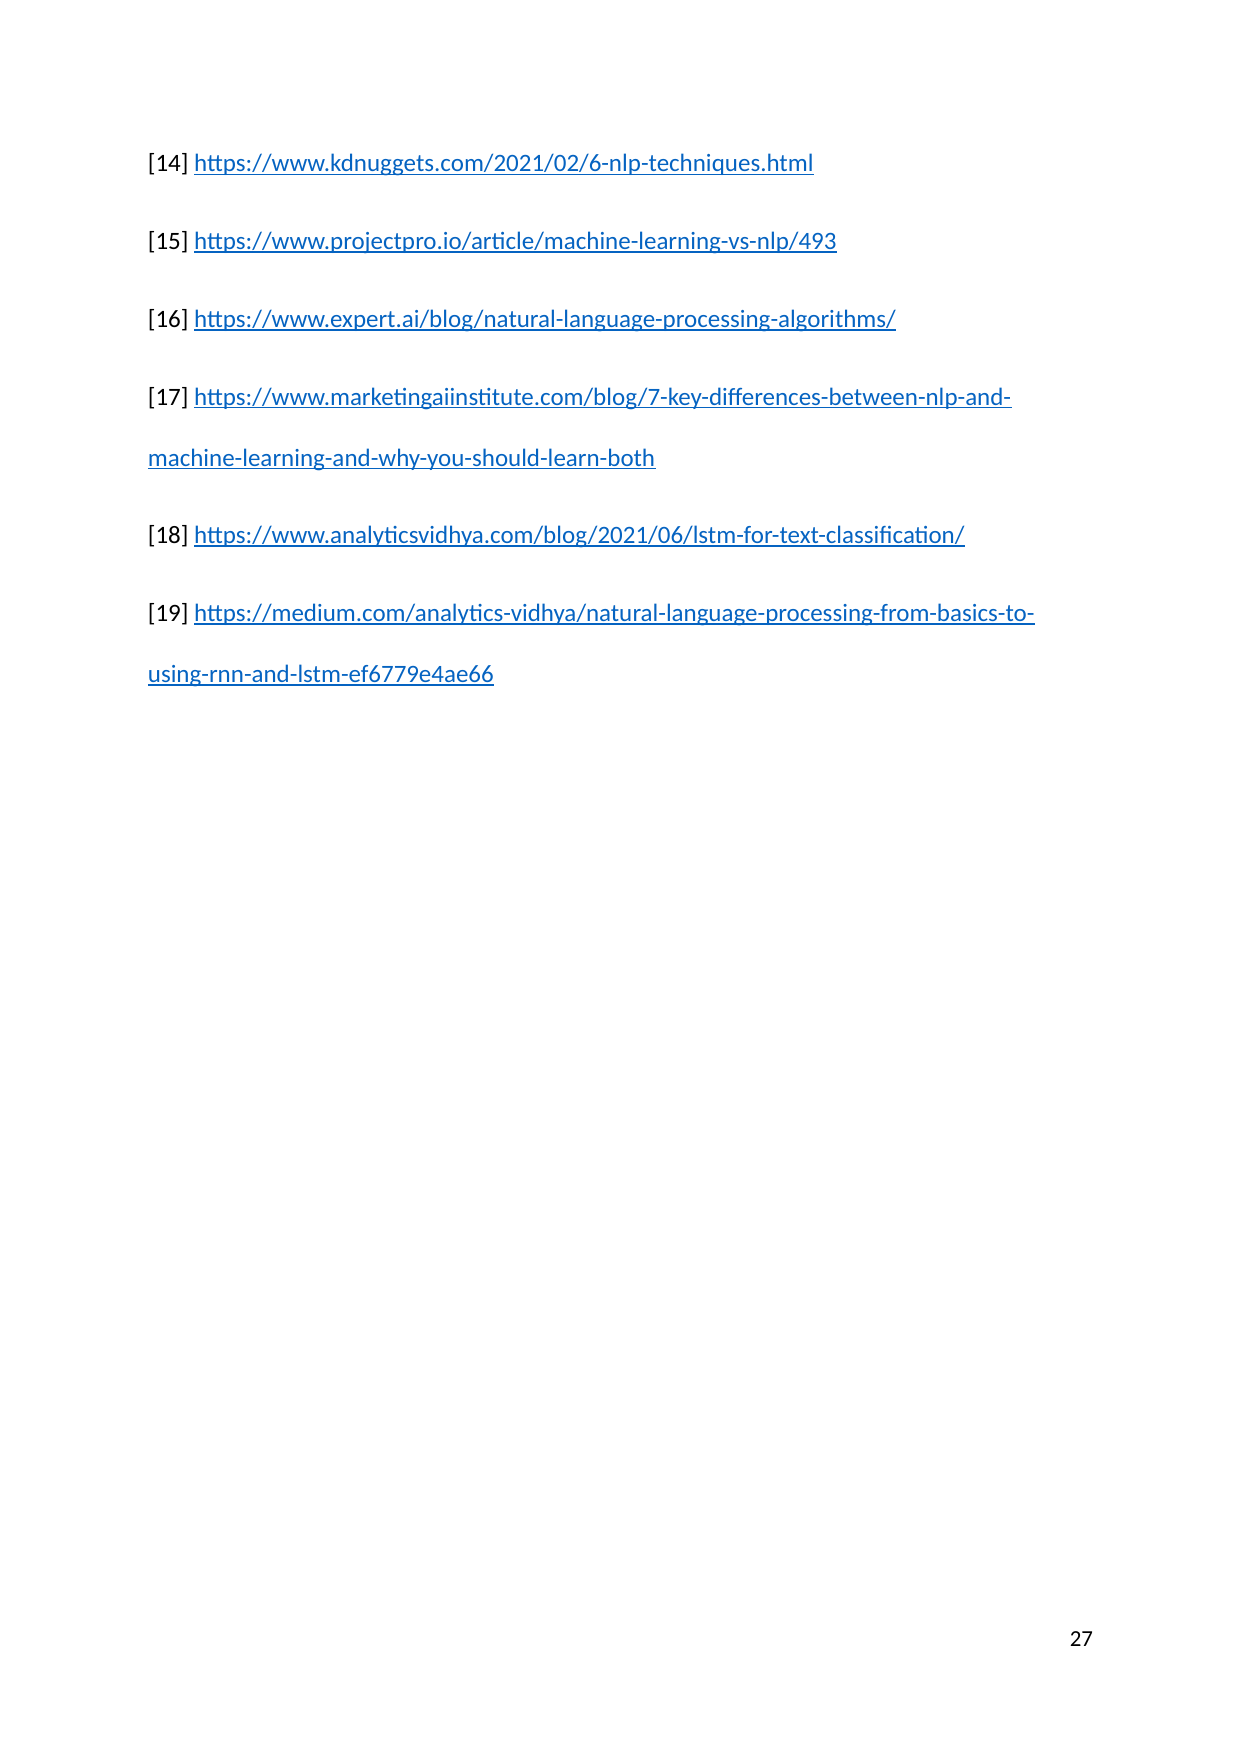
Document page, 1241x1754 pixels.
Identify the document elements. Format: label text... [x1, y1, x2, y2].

text [18] https://www.analyticsvidhya.com/blog/2021/06/lstm-for-text-classification/ [148, 519, 1093, 550]
text [15] https://www.projectpro.io/article/machine-learning-vs-nlp/493 [148, 225, 1093, 256]
text [19] https://medium.com/analytics-vidhya/natural-language-processing-from-basics-to-using-rnn-and-lstm-ef6779e4ae66 [148, 597, 1093, 689]
text [17] https://www.marketingaiinstitute.com/blog/7-key-differences-between-nlp-and-machine-learning-and-why-you-should-learn-both [148, 381, 1093, 472]
text [14] https://www.kdnuggets.com/2021/02/6-nlp-techniques.html [148, 148, 1093, 178]
text [16] https://www.expert.ai/blog/natural-language-processing-algorithms/ [148, 303, 1093, 333]
